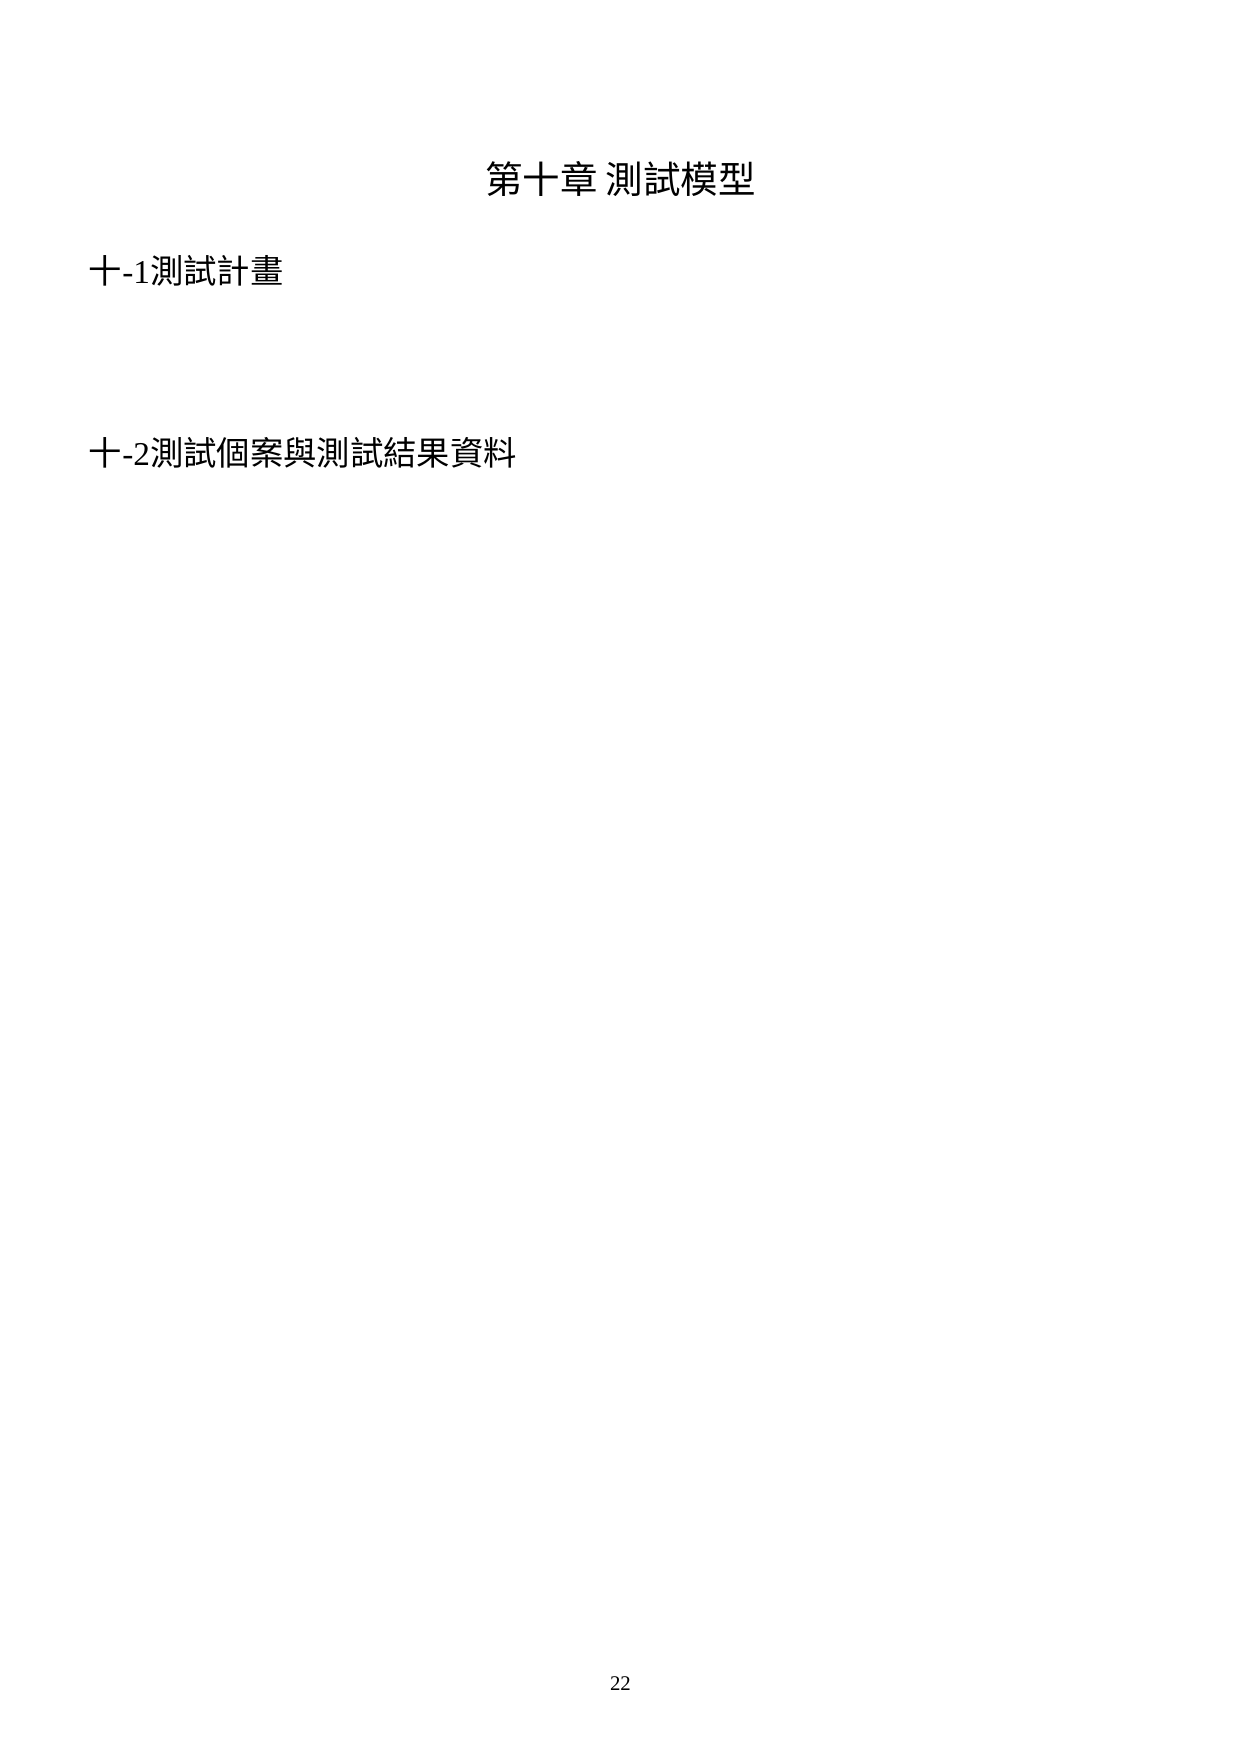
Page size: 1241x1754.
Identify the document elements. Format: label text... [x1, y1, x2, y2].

subtitle 測試計畫 [89, 231, 1152, 306]
subtitle 測試個案與測試結果資料 [89, 413, 1152, 488]
subtitle 測試模型 [89, 139, 1152, 214]
